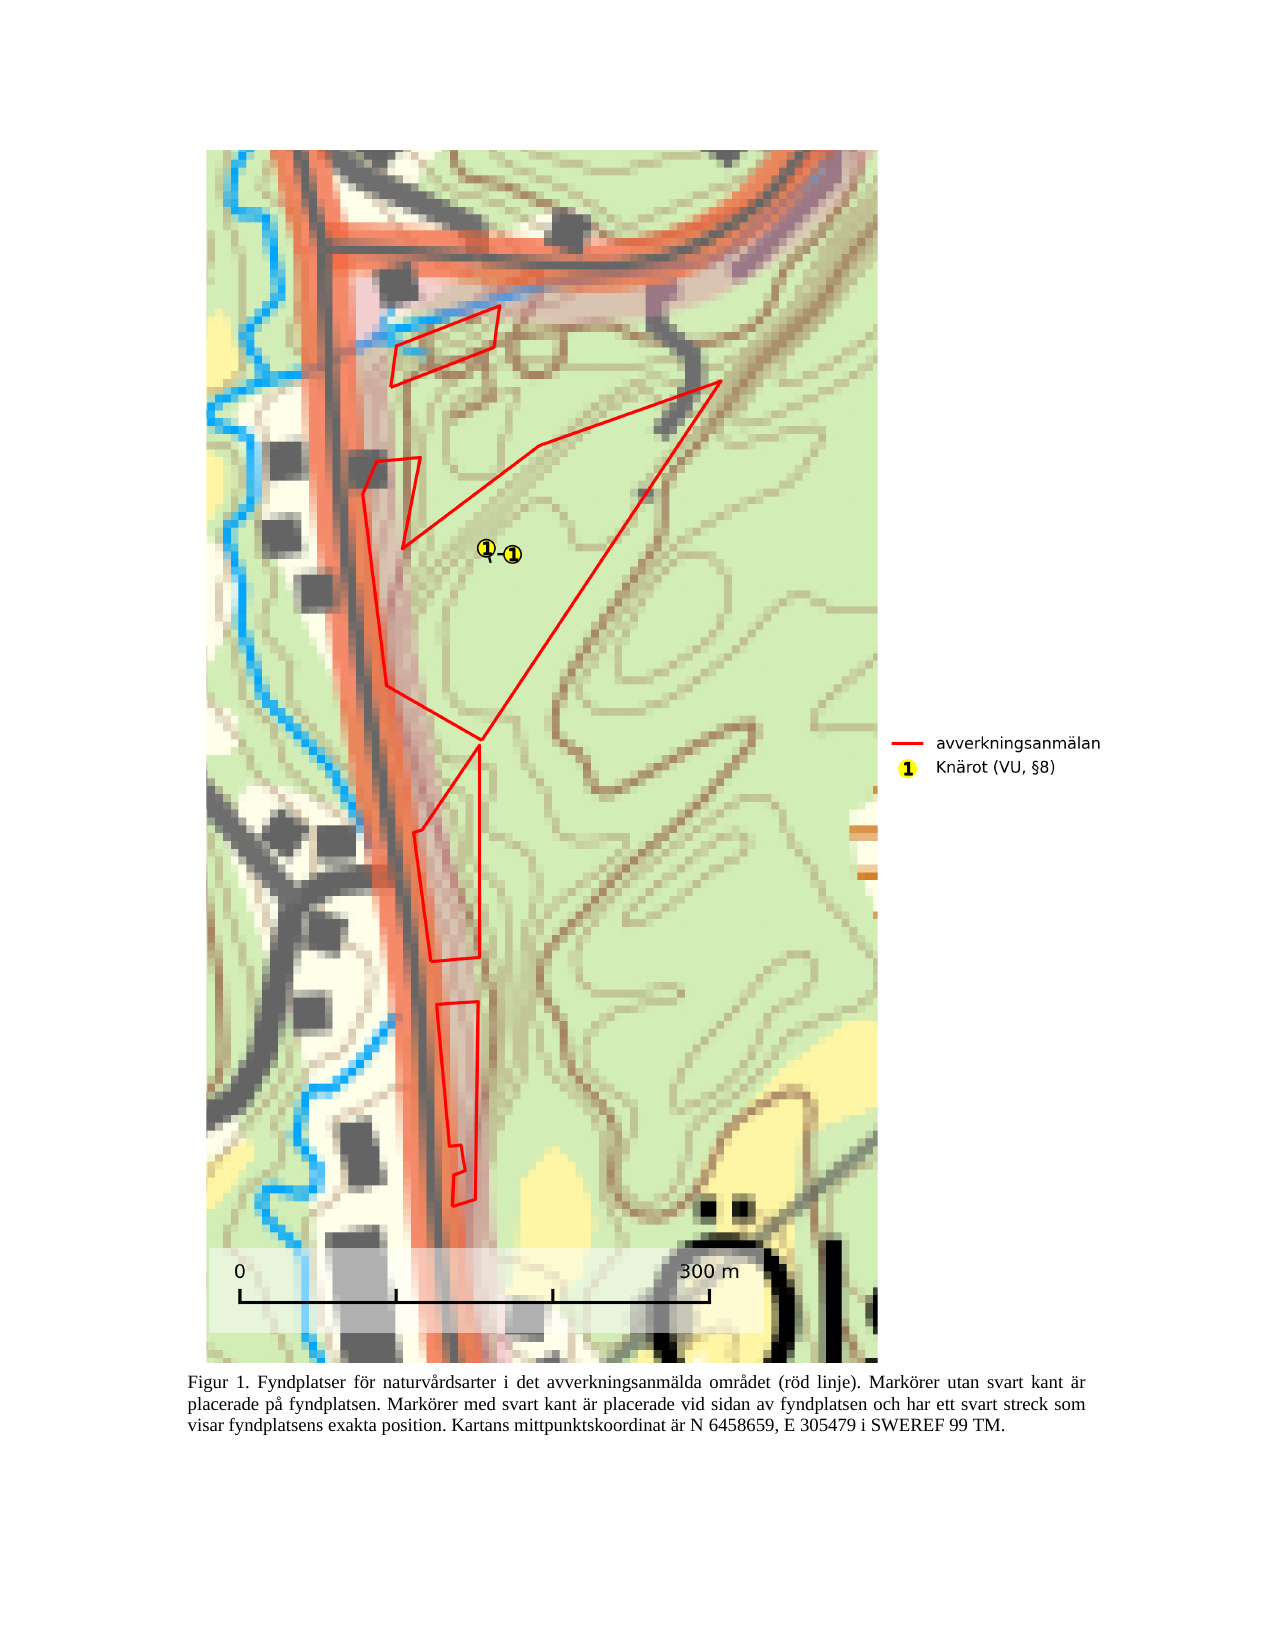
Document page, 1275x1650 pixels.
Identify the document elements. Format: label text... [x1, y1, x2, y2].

text Figur 1. Fyndplatser för naturvårdsarter i det avverkningsanmälda området (röd linje). Markörer utan svart kant är placerade på fyndplatsen. Markörer med svart kant är placerade vid sidan av fyndplatsen och har ett svart streck som visar fyndplatsens exakta position. Kartans mittpunktskoordinat är N 6458659, E 305479 i SWEREF 99 TM. [187, 1371, 1087, 1436]
picture [206, 150, 1107, 1363]
